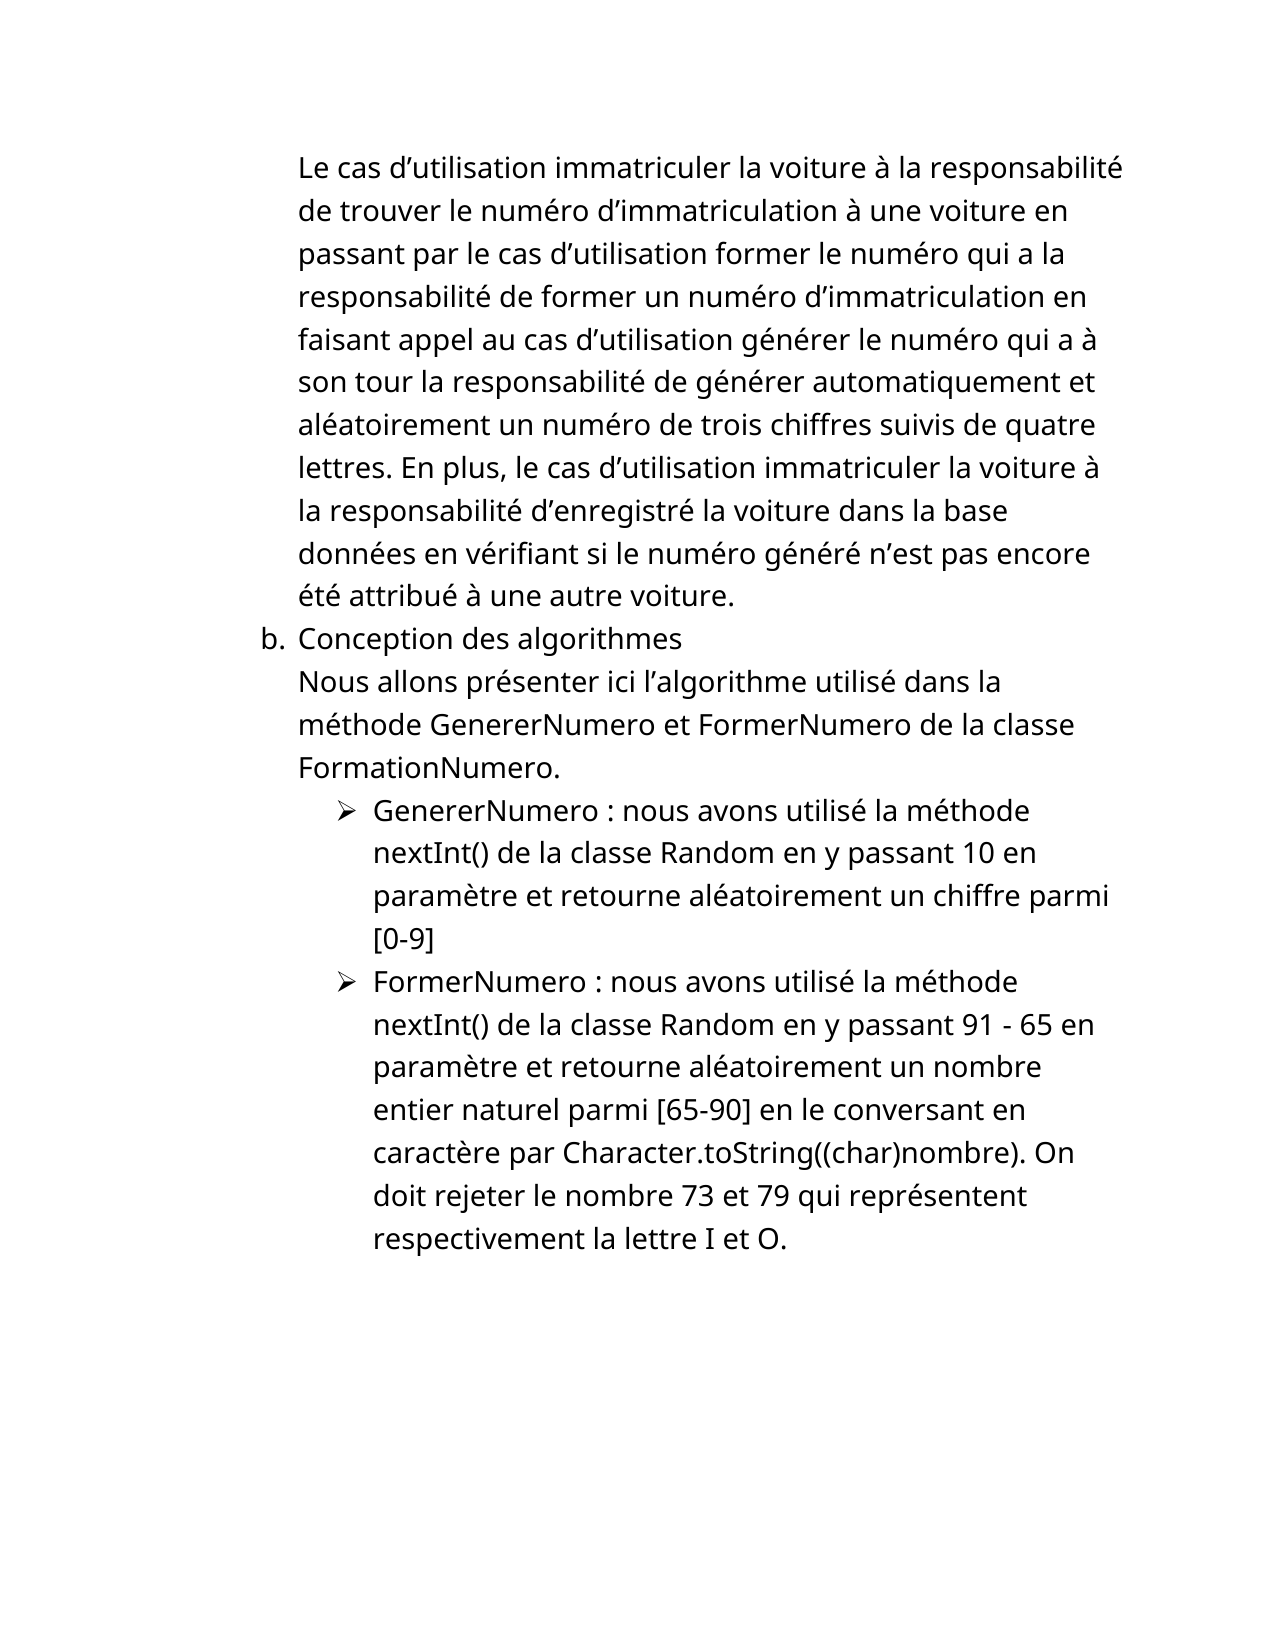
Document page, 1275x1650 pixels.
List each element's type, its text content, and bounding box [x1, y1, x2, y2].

list Le cas d’utilisation immatriculer la voiture à la responsabilité de trouver le numéro d’immatriculation à une voiture en passant par le cas d’utilisation former le numéro qui a la responsabilité de former un numéro d’immatriculation en faisant appel au cas d’utilisation générer le numéro qui a à son tour la responsabilité de générer automatiquement et aléatoirement un numéro de trois chiffres suivis de quatre lettres. En plus, le cas d’utilisation immatriculer la voiture à la responsabilité d’enregistré la voiture dans la base données en vérifiant si le numéro généré n’est pas encore été attribué à une autre voiture. [298, 148, 1127, 615]
list FormerNumero : nous avons utilisé la méthode nextInt() de la classe Random en y passant 91 - 65 en paramètre et retourne aléatoirement un nombre entier naturel parmi [65-90] en le conversant en caractère par Character.toString((char)nombre). On doit rejeter le nombre 73 et 79 qui représentent respectivement la lettre I et O. [335, 961, 1127, 1258]
list GenererNumero : nous avons utilisé la méthode nextInt() de la classe Random en y passant 10 en paramètre et retourne aléatoirement un chiffre parmi [0-9] [335, 790, 1127, 958]
list Nous allons présenter ici l’algorithme utilisé dans la méthode GenererNumero et FormerNumero de la classe FormationNumero. [298, 661, 1127, 787]
list Conception des algorithmes [260, 618, 1127, 658]
